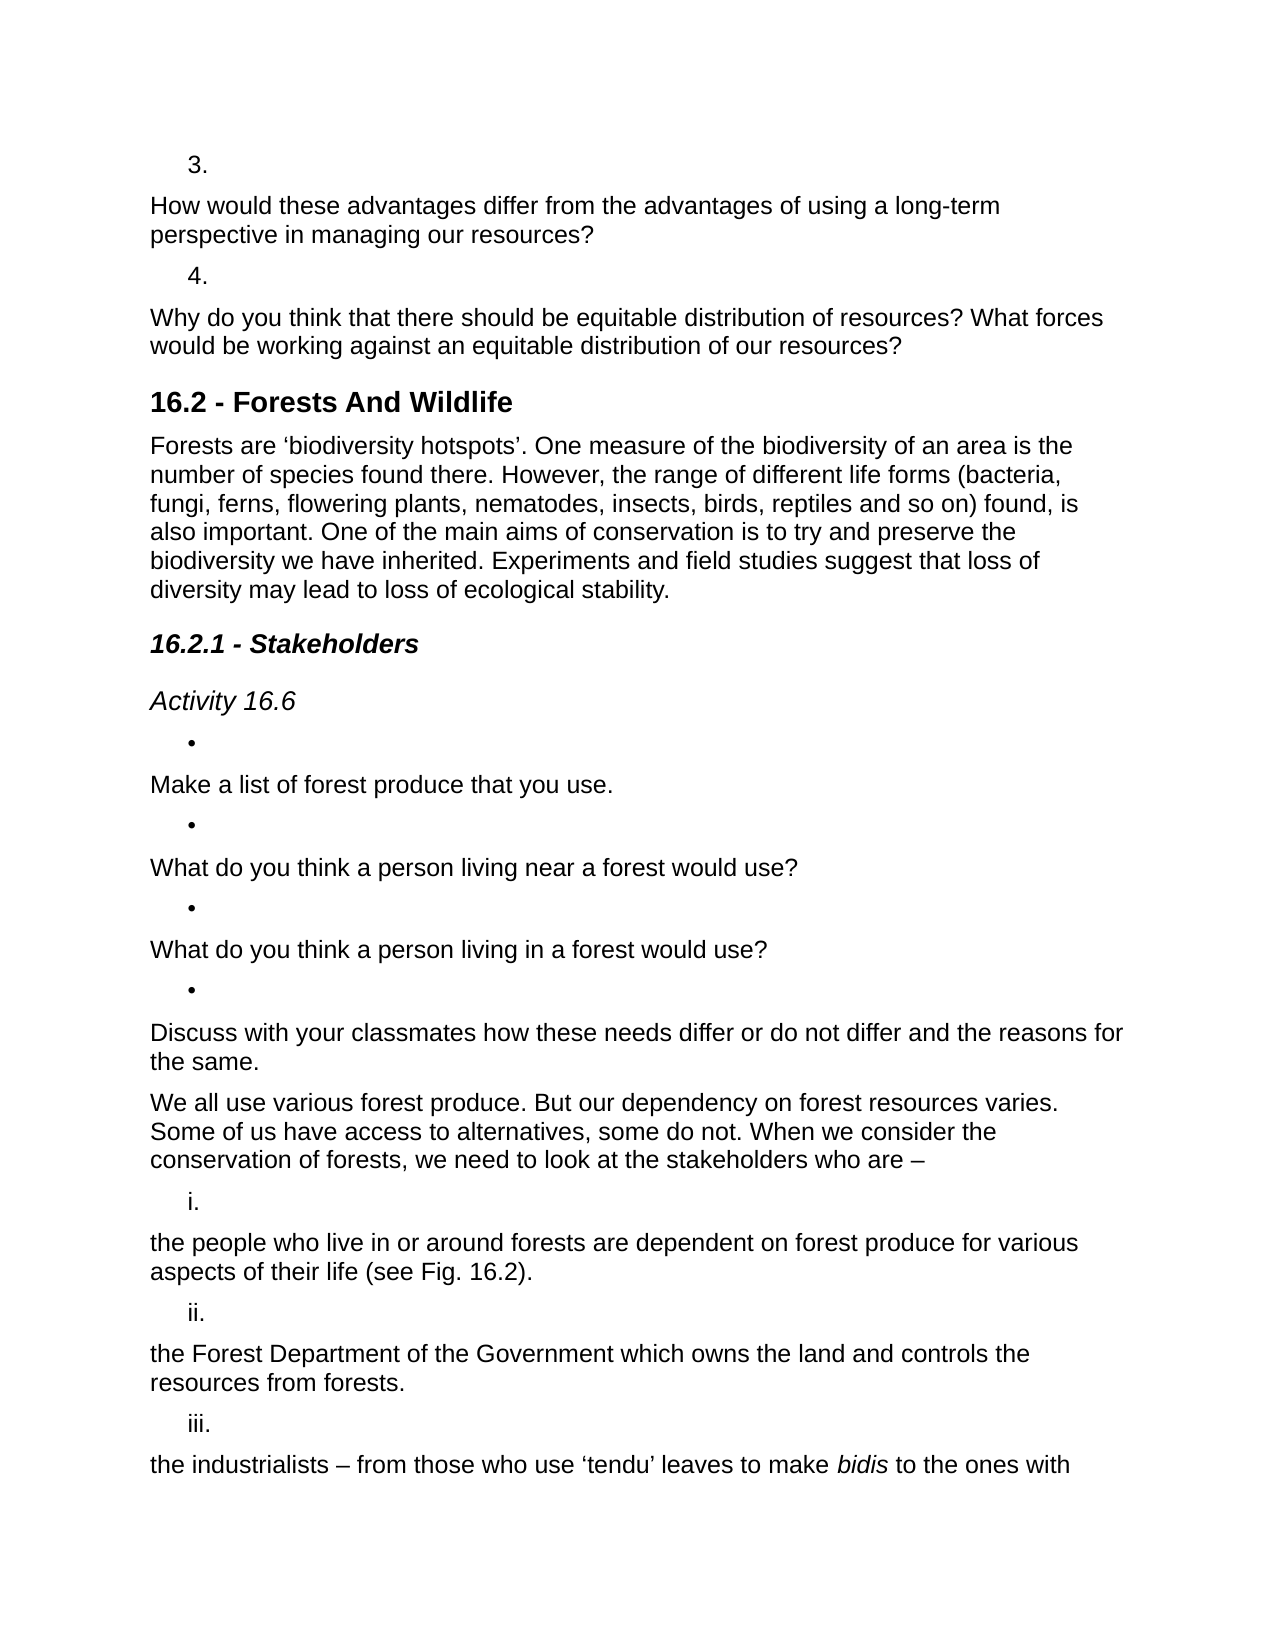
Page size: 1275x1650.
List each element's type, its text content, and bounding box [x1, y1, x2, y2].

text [150, 1450, 1125, 1479]
text Make a list of forest produce that you use. [150, 770, 1125, 799]
text What do you think a person living in a forest would use? [150, 935, 1125, 964]
text Discuss with your classmates how these needs differ or do not differ and the reasons for the same. [150, 1018, 1125, 1075]
text Why do you think that there should be equitable distribution of resources? What forces would be working against an equitable distribution of our resources? [150, 302, 1125, 360]
text the people who live in or around forests are dependent on forest produce for various aspects of their life (see Fig. 16.2). [150, 1228, 1125, 1285]
text What do you think a person living near a forest would use? [150, 852, 1125, 881]
text the Forest Department of the Government which owns the land and controls the resources from forests. [150, 1339, 1125, 1396]
text Forests are ‘biodiversity hotspots’. One measure of the biodiversity of an area is the number of species found there. However, the range of different life forms (bacteria, fungi, ferns, flowering plants, nematodes, insects, birds, reptiles and so on) found, is also important. One of the main aims of conservation is to try and preserve the biodiversity we have inherited. Experiments and field studies suggest that loss of diversity may lead to loss of ecological stability. [150, 431, 1125, 603]
text How would these advantages differ from the advantages of using a long-term perspective in managing our resources? [150, 191, 1125, 249]
subtitle Activity 16.6 [150, 685, 1125, 716]
text We all use various forest produce. But our dependency on forest resources varies. Some of us have access to alternatives, some do not. When we consider the conservation of forests, we need to look at the stakeholders who are – [150, 1088, 1125, 1174]
subtitle 16.2.1 - Stakeholders [150, 628, 1125, 660]
subtitle 16.2 - Forests And Wildlife [150, 385, 1125, 418]
